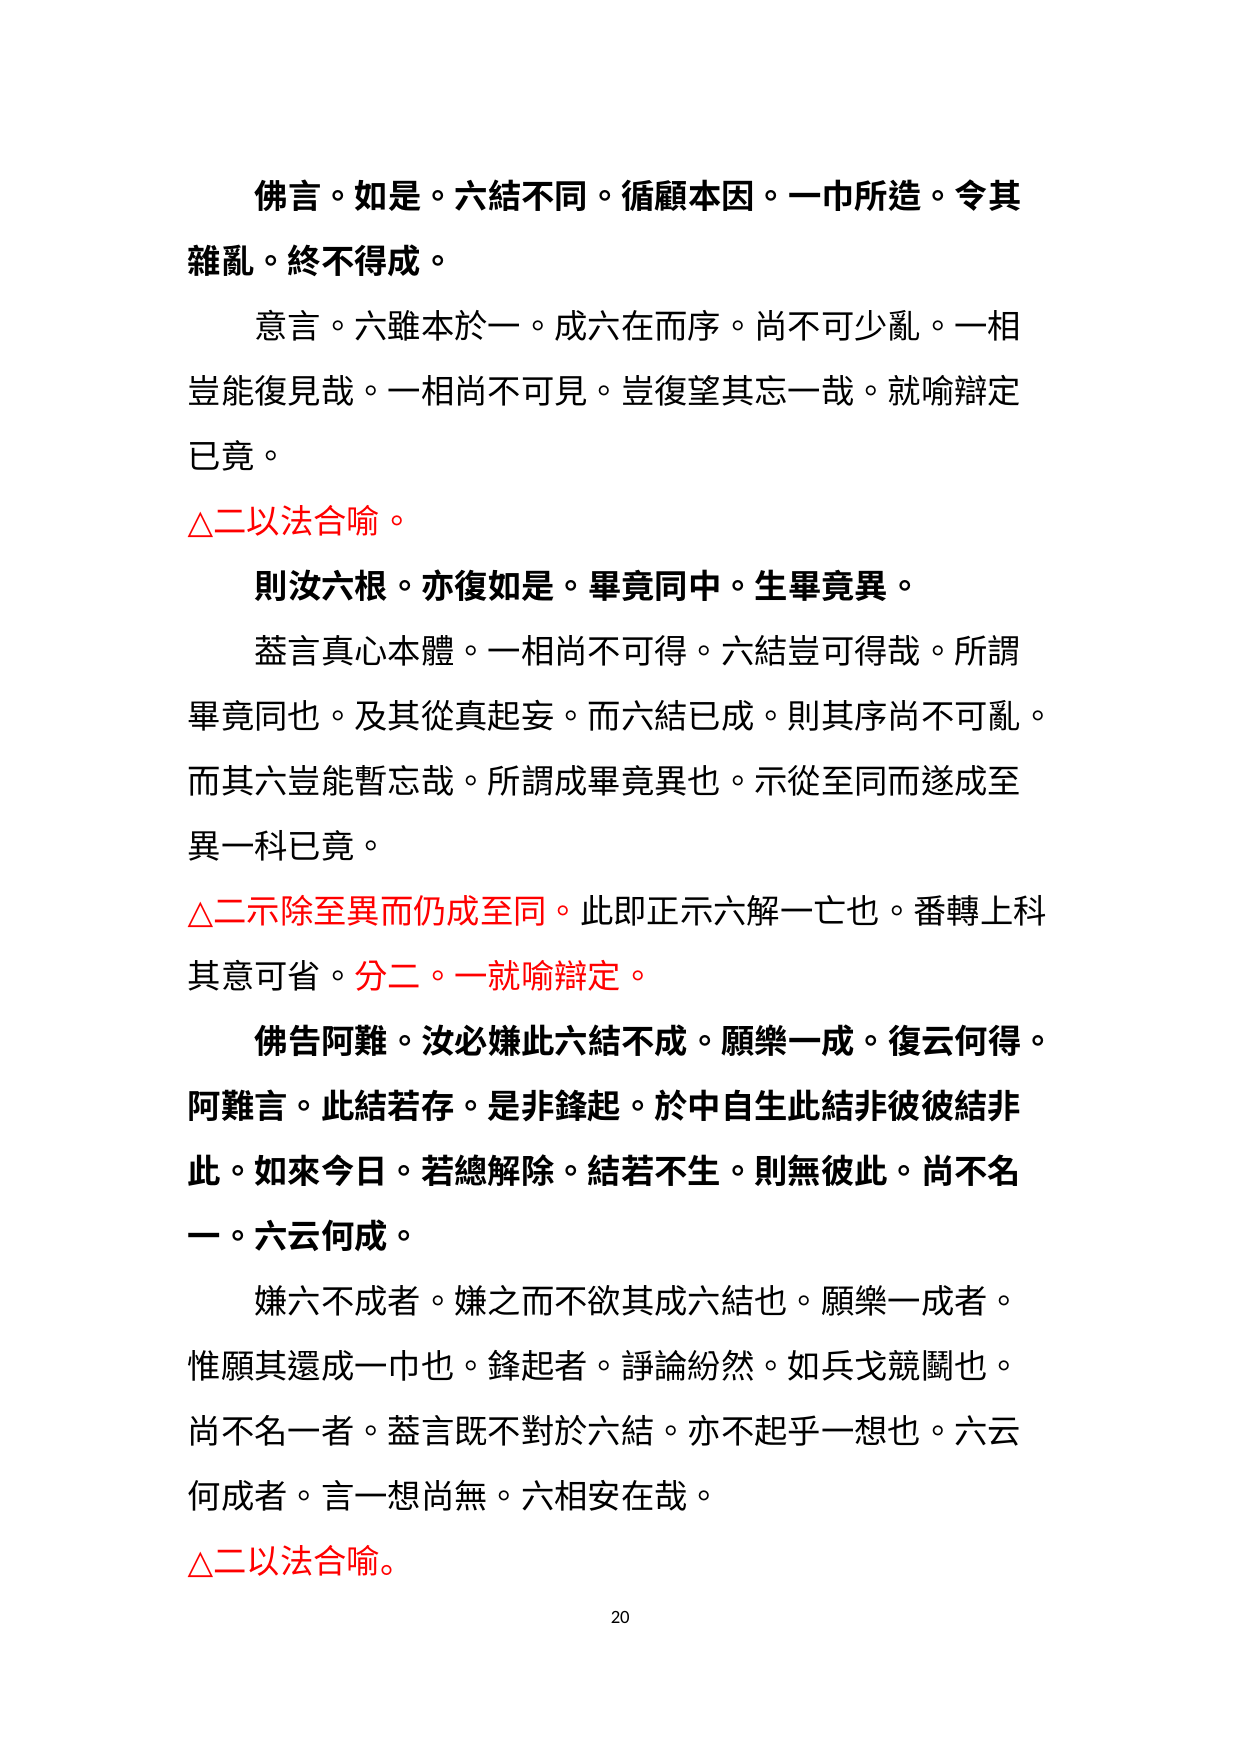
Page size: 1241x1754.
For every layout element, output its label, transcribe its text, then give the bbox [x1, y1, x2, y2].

text △二以法合喻。 [187, 1527, 1053, 1592]
text 則汝六根。亦復如是。畢竟同中。生畢竟異。 [187, 552, 1053, 617]
text 葢言真心本體。一相尚不可得。六結豈可得哉。所謂畢竟同也。及其從真起妄。而六結已成。則其序尚不可亂。而其六豈能暫忘哉。所謂成畢竟異也。示從至同而遂成至異一科已竟。 [187, 617, 1053, 877]
text 意言。六雖本於一。成六在而序。尚不可少亂。一相豈能復見哉。一相尚不可見。豈復望其忘一哉。就喻辯定已竟。 [187, 292, 1053, 487]
text 佛告阿難。汝必嫌此六結不成。願樂一成。復云何得。阿難言。此結若存。是非鋒起。於中自生此結非彼彼結非此。如來今日。若總解除。結若不生。則無彼此。尚不名一。六云何成。 [187, 1007, 1053, 1267]
text 嫌六不成者。嫌之而不欲其成六結也。願樂一成者。惟願其還成一巾也。鋒起者。諍論紛然。如兵戈競鬬也。尚不名一者。葢言既不對於六結。亦不起乎一想也。六云何成者。言一想尚無。六相安在哉。 [187, 1267, 1053, 1527]
text △二以法合喻。 [187, 487, 1053, 552]
text 佛言。如是。六結不同。循顧本因。一巾所造。令其雜亂。終不得成。 [187, 162, 1053, 292]
text △二示除至異而仍成至同。此即正示六解一亡也。番轉上科其意可省。分二。一就喻辯定。 [187, 877, 1053, 1007]
